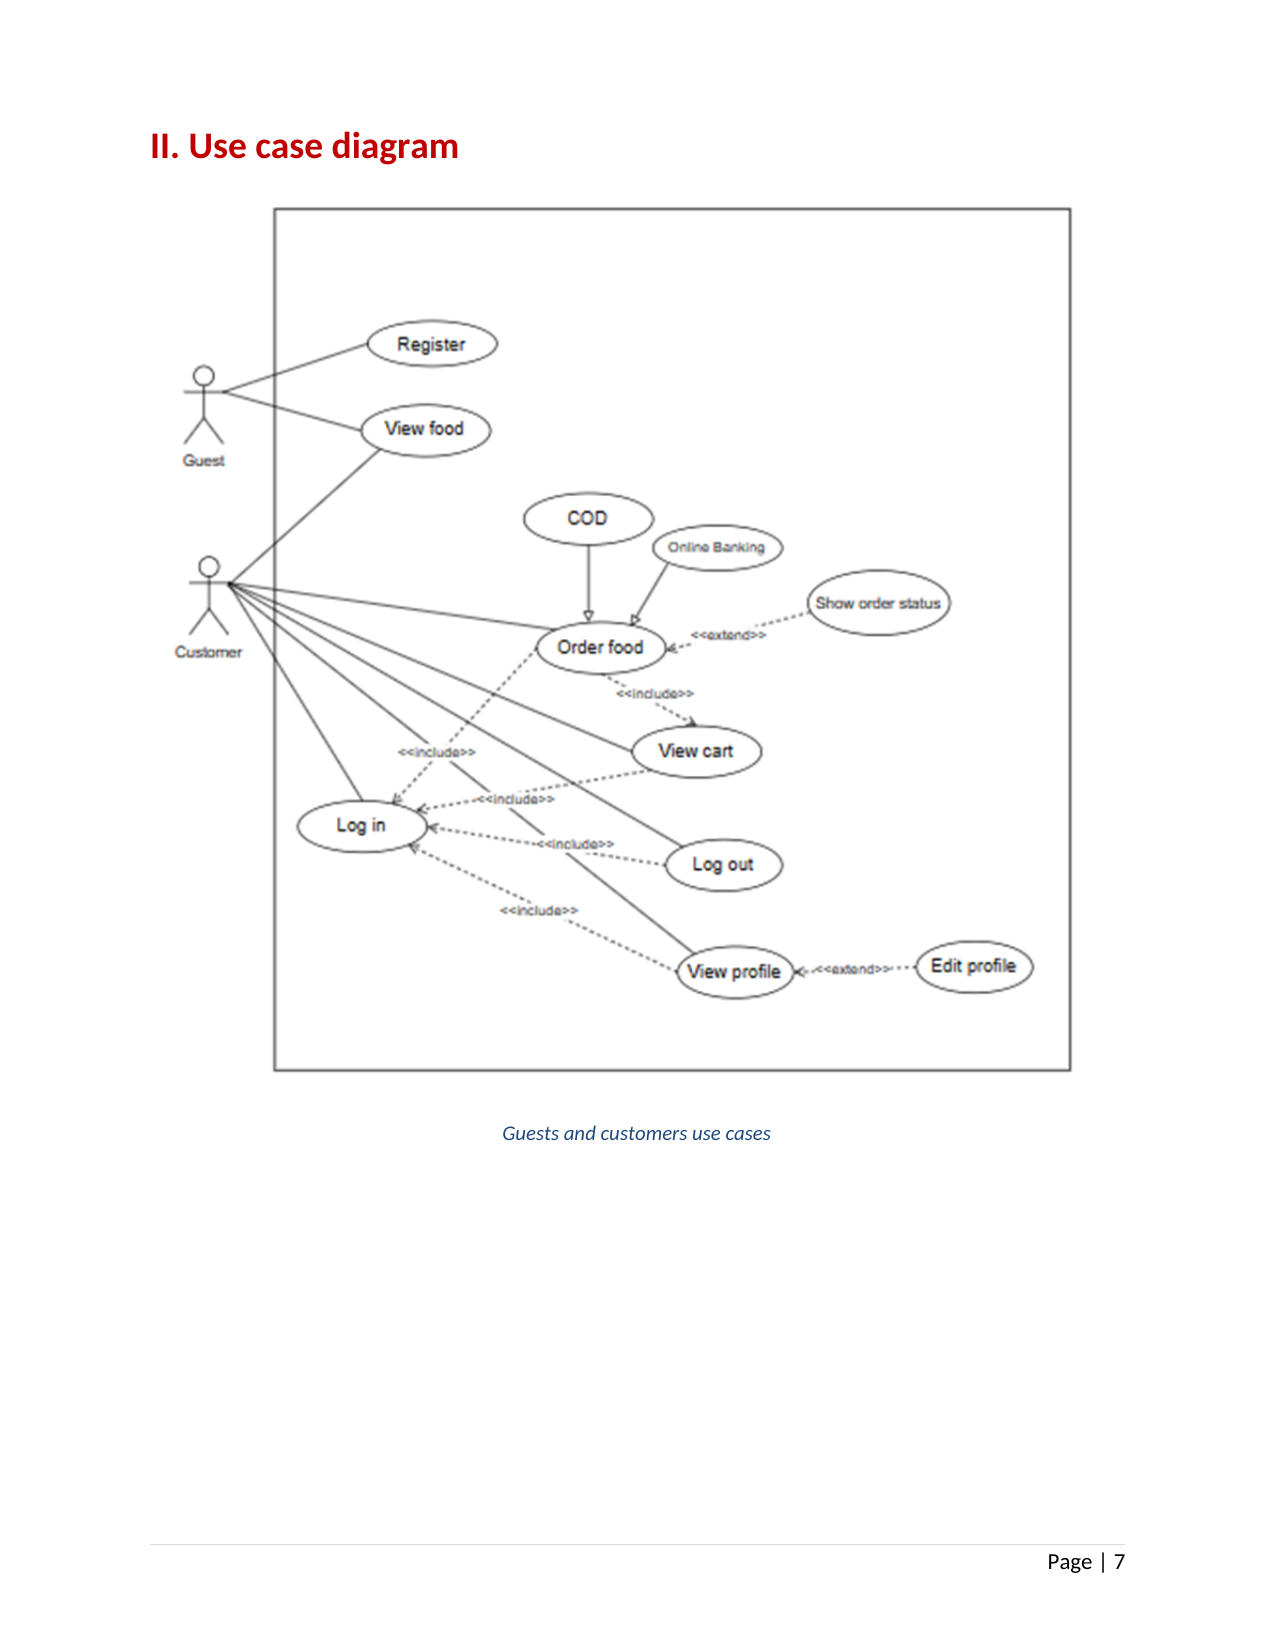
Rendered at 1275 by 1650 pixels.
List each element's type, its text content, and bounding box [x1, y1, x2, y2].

picture [150, 171, 1125, 1101]
text Guests and customers use cases [150, 1120, 1125, 1145]
subtitle II. Use case diagram [150, 122, 1125, 168]
